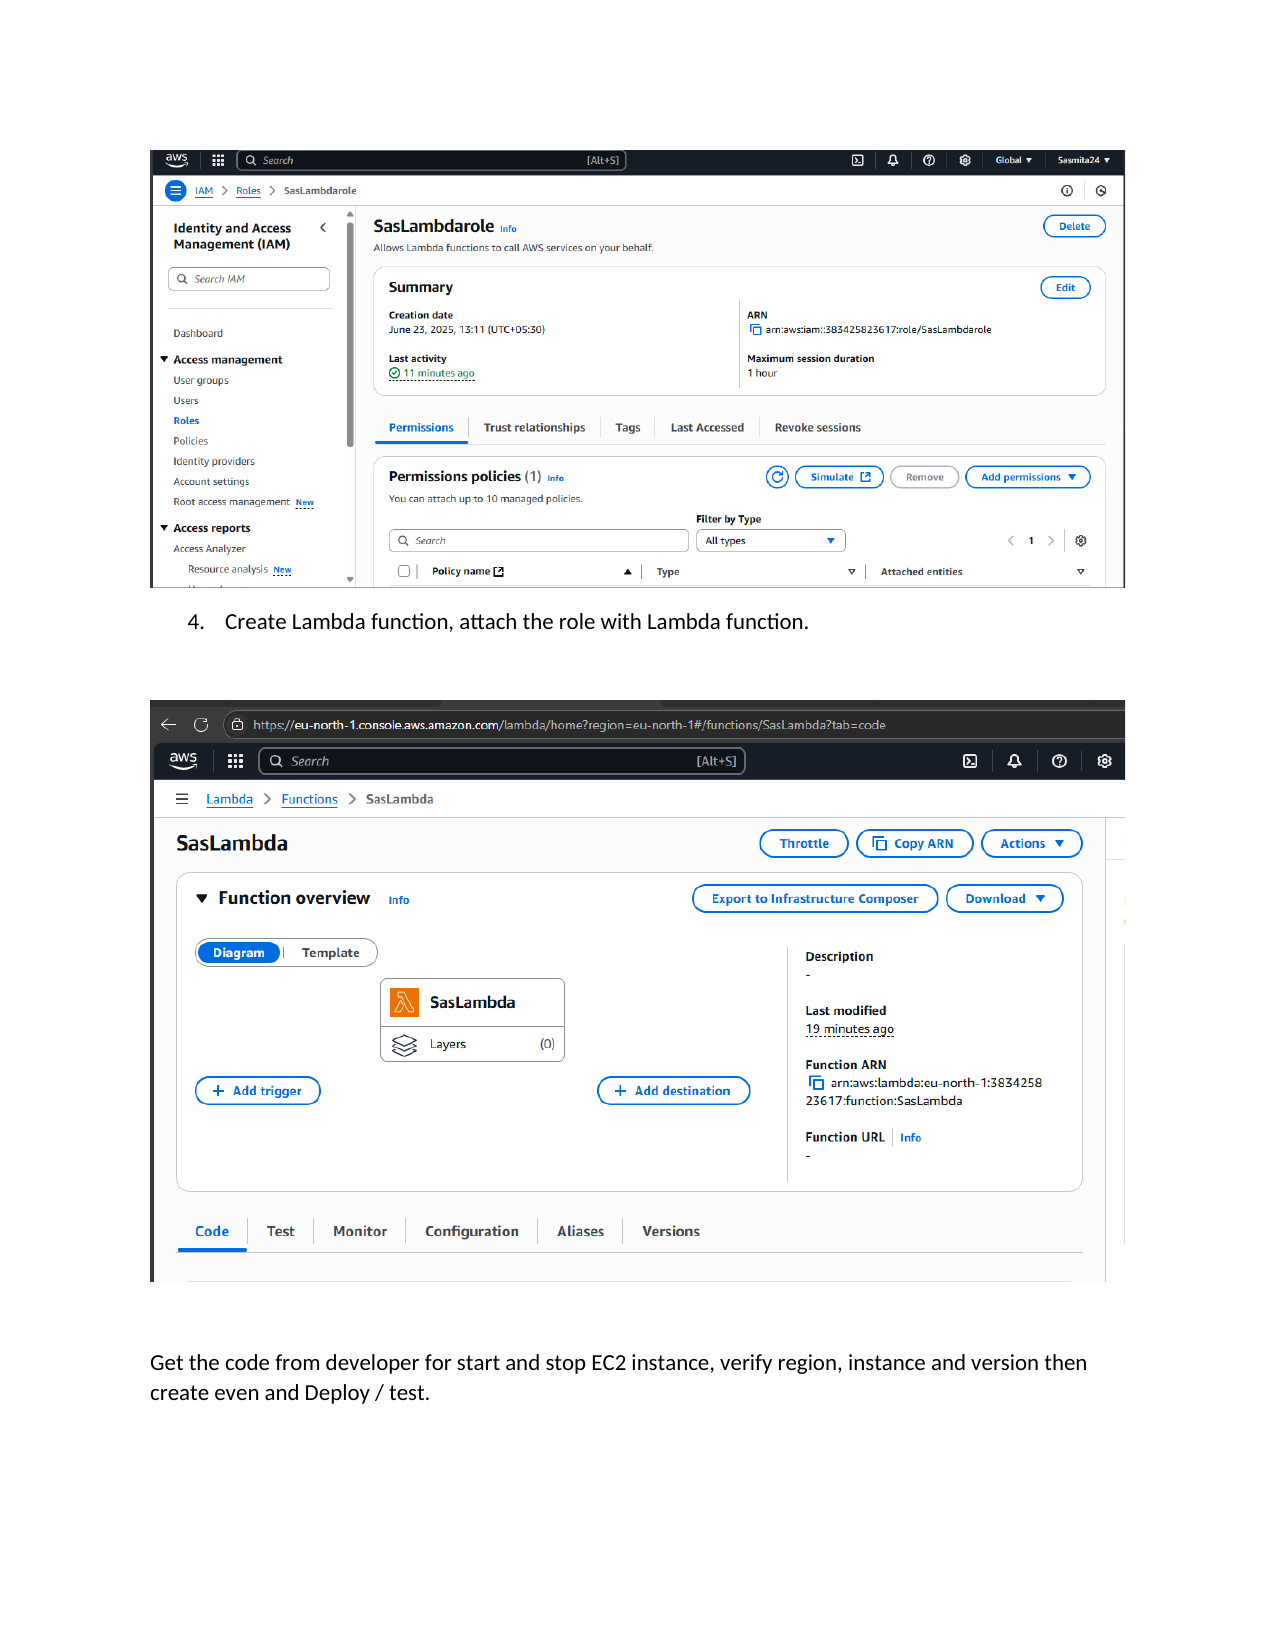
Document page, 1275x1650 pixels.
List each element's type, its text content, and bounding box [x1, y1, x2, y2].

text Get the code from developer for start and stop EC2 instance, verify region, instance and version then create even and Deploy / test. [150, 1348, 1125, 1406]
picture [150, 700, 1125, 1282]
list Create Lambda function, attach the role with Lambda function. [187, 607, 1125, 635]
picture [150, 150, 1125, 588]
